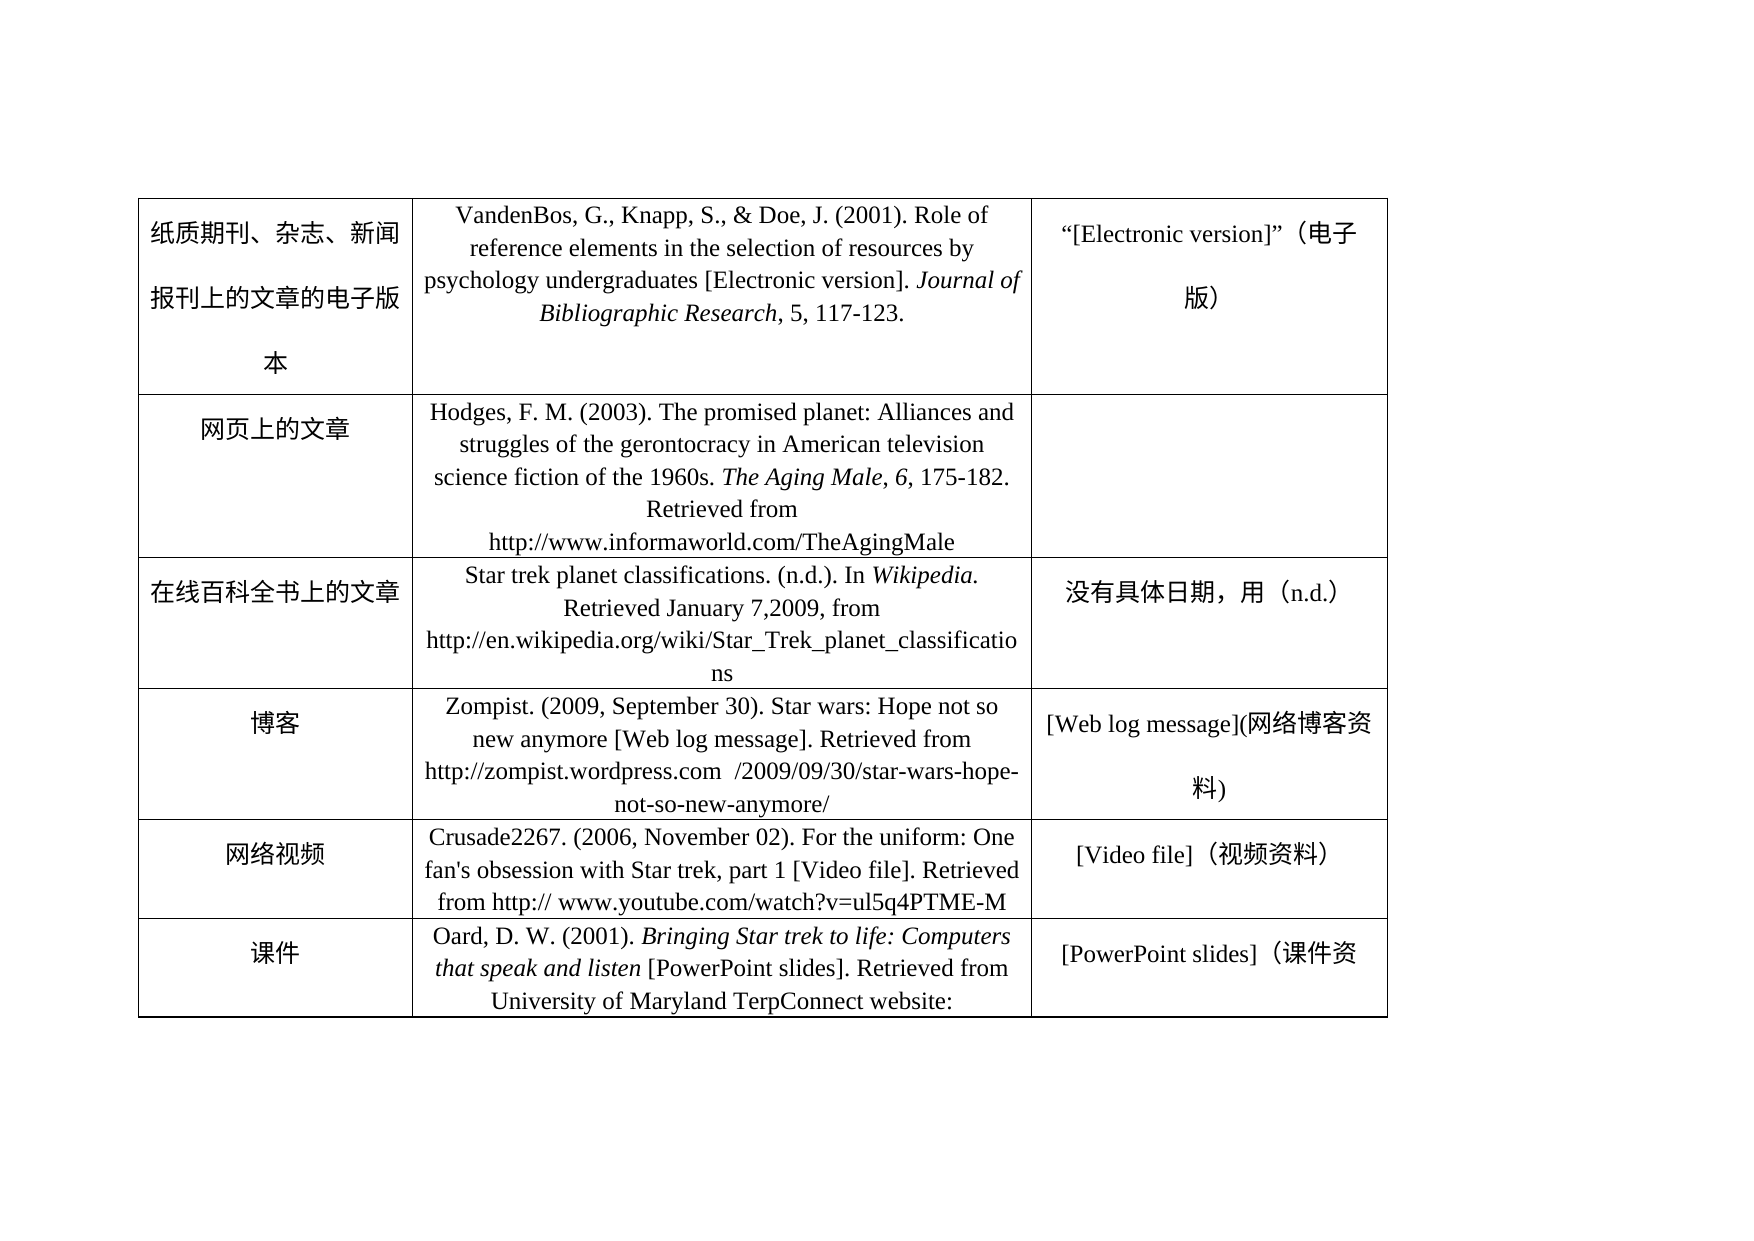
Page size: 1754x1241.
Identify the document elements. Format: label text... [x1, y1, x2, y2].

table_cell 没有具体日期，用（n.d.） [1032, 558, 1387, 688]
table_cell VandenBos, G., Knapp, S., & Doe, J. (2001). Role of reference elements in the selection of resources by psychology undergraduates [Electronic version]. Journal of Bibliographic Research, 5, 117-123. [413, 199, 1031, 394]
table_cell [1032, 919, 1387, 1016]
table_cell Star trek planet classifications. (n.d.). In Wikipedia. Retrieved January 7,2009, from http://en.wikipedia.org/wiki/Star_Trek_planet_classifications [413, 558, 1031, 688]
table_cell [Web log message](网络博客资料) [1032, 689, 1387, 819]
table_cell Zompist. (2009, September 30). Star wars: Hope not so new anymore [Web log message]. Retrieved from http://zompist.wordpress.com //star-wars-hope-not-so-new-anymore/ [413, 689, 1031, 819]
table_cell [Video file]（视频资料） [1032, 820, 1387, 918]
table_cell Hodges, F. M. (2003). The promised planet: Alliances and struggles of the gerontocracy in American television science fiction of the 1960s. The Aging Male, 6, 175-182. Retrieved from http://www.informaworld.com/TheAgingMale [413, 395, 1031, 557]
table_cell 课件 [139, 919, 412, 1016]
table_cell “[Electronic version]”（电子版） [1032, 199, 1387, 394]
table_cell 博客 [139, 689, 412, 819]
table_cell 网络视频 [139, 820, 412, 918]
table_cell [1032, 395, 1387, 557]
table_cell 在线百科全书上的文章 [139, 558, 412, 688]
table_cell 网页上的文章 [139, 395, 412, 557]
table_cell Crusade2267. (2006, November 02). For the uniform: One fan's obsession with Star trek, part 1 [Video file]. Retrieved from http:// www.youtube.com/watch?v=ul5q4PTME-M [413, 820, 1031, 918]
table_cell 纸质期刊、杂志、新闻报刊上的文章的电子版本 [139, 199, 412, 394]
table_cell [413, 919, 1031, 1016]
